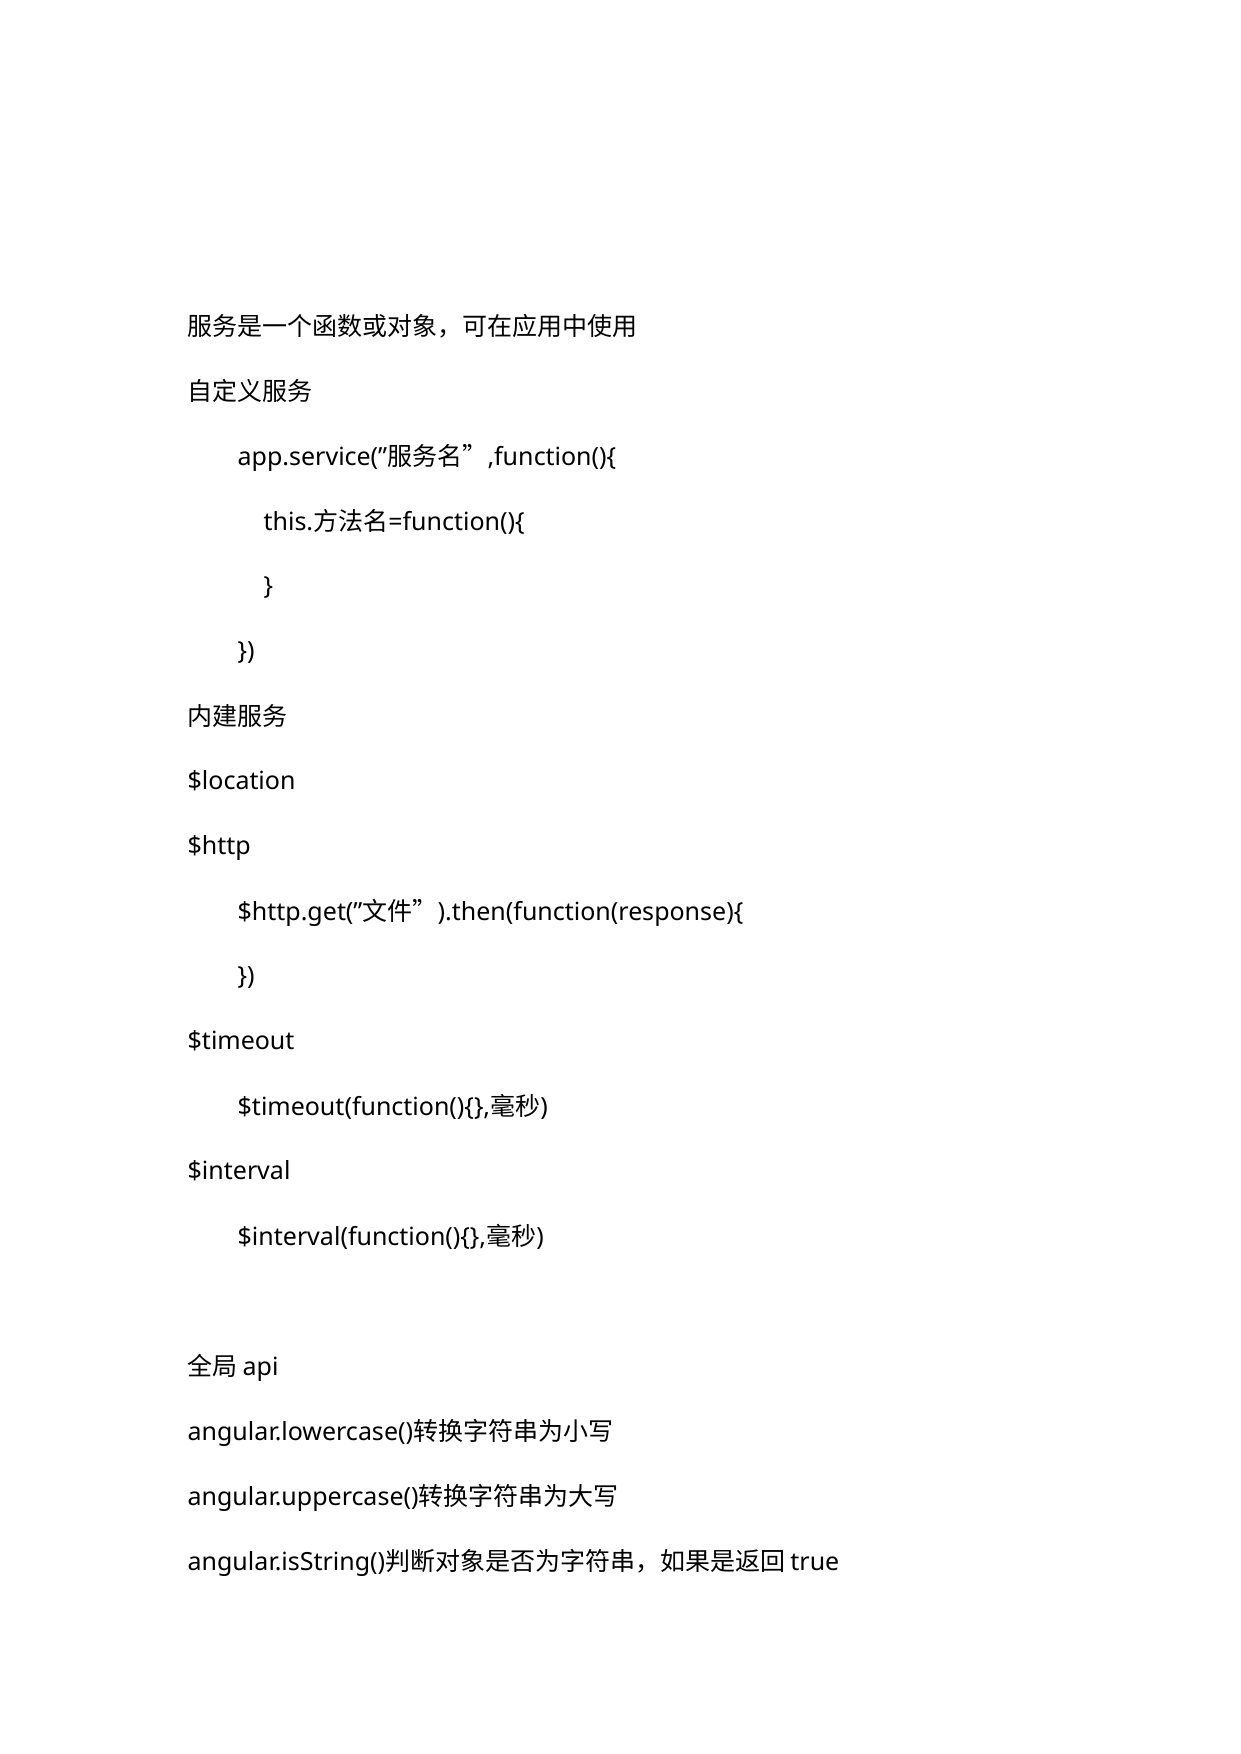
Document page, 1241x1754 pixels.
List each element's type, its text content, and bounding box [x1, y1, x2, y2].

text $timeout [187, 1007, 1053, 1072]
text $interval [187, 1137, 1053, 1202]
text angular.isString()判断对象是否为字符串，如果是返回true [187, 1527, 1053, 1592]
text $http.get(”文件”).then(function(response){ [187, 877, 1053, 942]
text }) [187, 617, 1053, 682]
text $interval(function(){},毫秒) [187, 1202, 1053, 1267]
text this.方法名=function(){ [187, 487, 1053, 552]
text $http [187, 812, 1053, 877]
text } [187, 552, 1053, 617]
text 自定义服务 [187, 357, 1053, 422]
text 全局api [187, 1332, 1053, 1397]
text app.service(”服务名”,function(){ [187, 422, 1053, 487]
text 内建服务 [187, 682, 1053, 747]
text }) [187, 942, 1053, 1007]
text $location [187, 747, 1053, 812]
text angular.uppercase()转换字符串为大写 [187, 1462, 1053, 1527]
text $timeout(function(){},毫秒) [187, 1072, 1053, 1137]
text 服务是一个函数或对象，可在应用中使用 [187, 292, 1053, 357]
text angular.lowercase()转换字符串为小写 [187, 1397, 1053, 1462]
